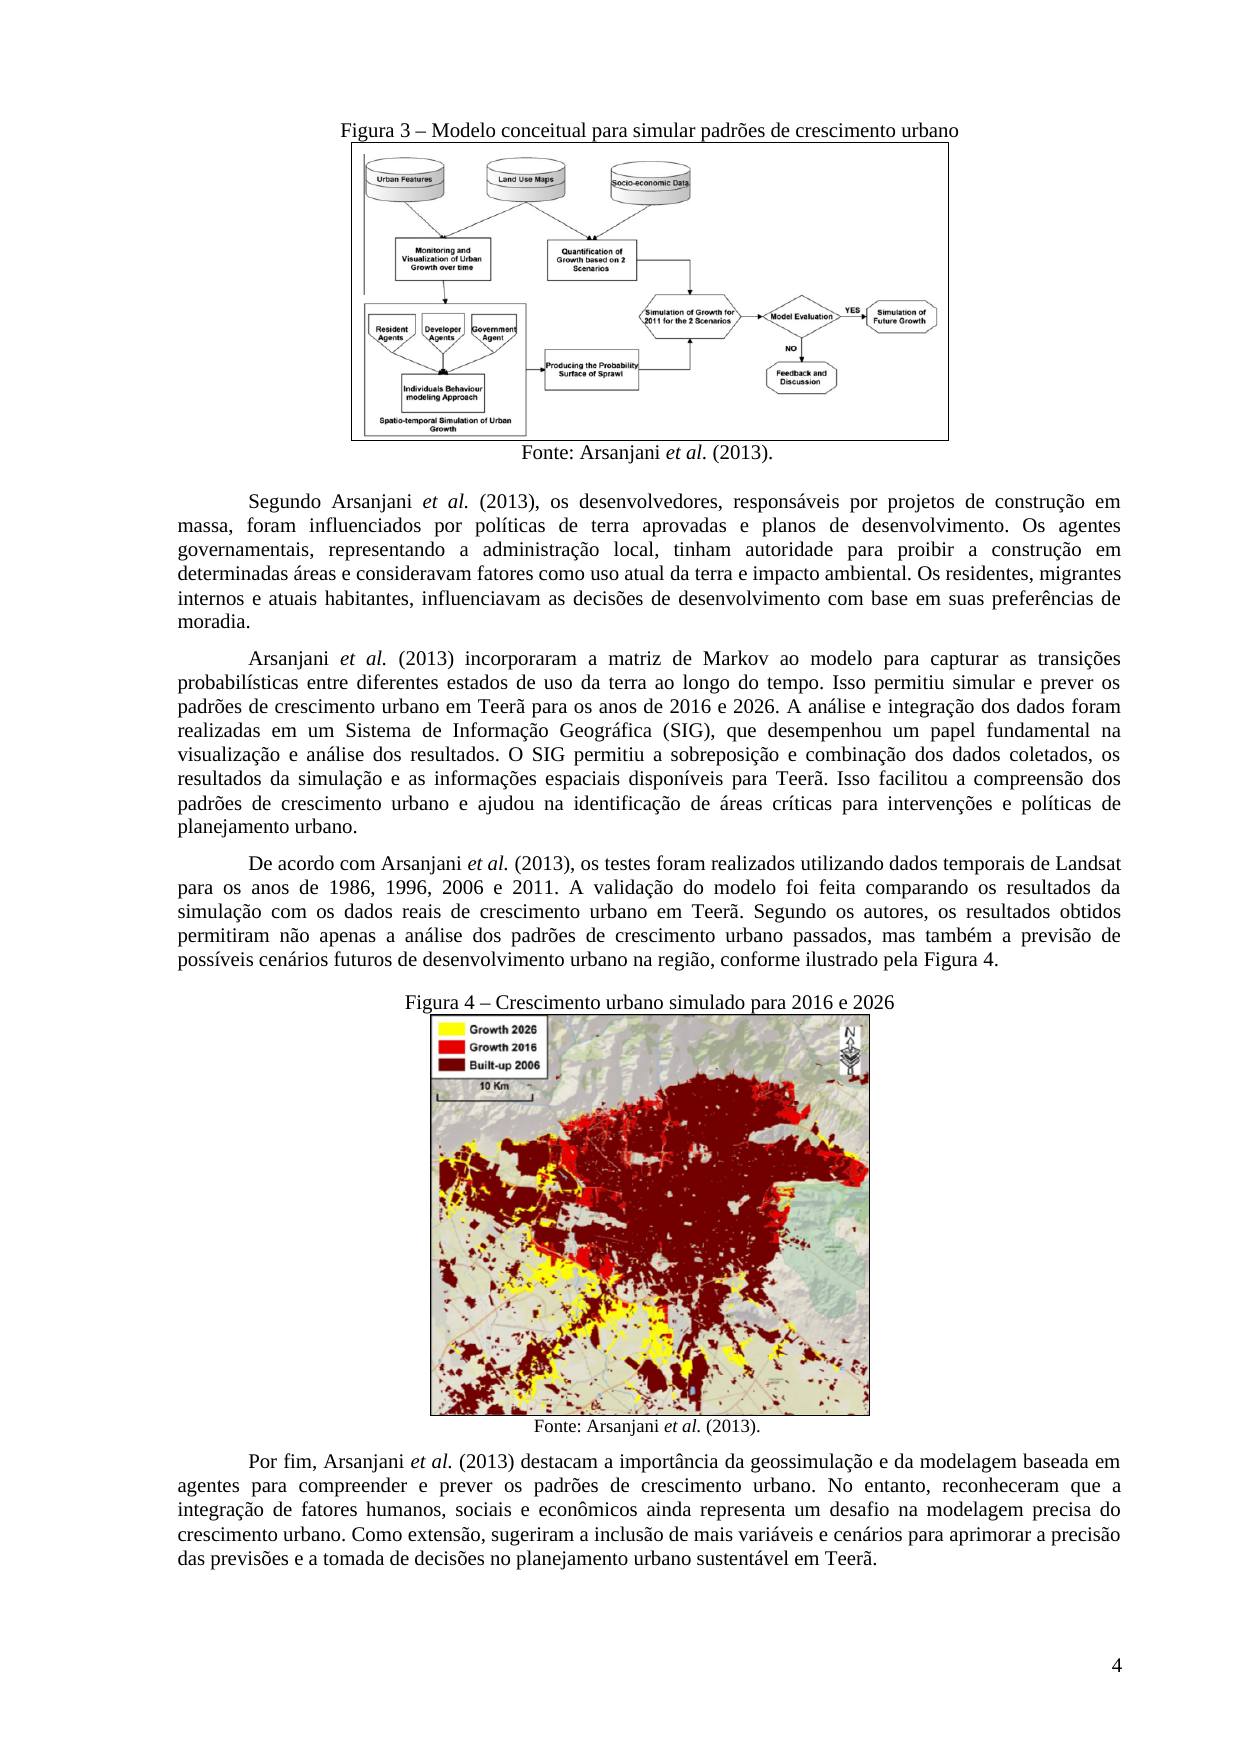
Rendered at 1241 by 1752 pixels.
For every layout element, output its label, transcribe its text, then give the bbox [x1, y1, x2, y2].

picture [431, 1015, 869, 1415]
text Figura 3 – Modelo conceitual para simular padrões de crescimento urbano [177, 118, 1122, 142]
text Fonte: Arsanjani et al. (2013). [177, 1415, 1122, 1437]
text Fonte: Arsanjani et al. (2013). [177, 440, 1122, 464]
text Arsanjani et al. (2013) incorporaram a matriz de Markov ao modelo para capturar as transições probabilísticas entre diferentes estados de uso da terra ao longo do tempo. Isso permitiu simular e prever os padrões de crescimento urbano em Teerã para os anos de 2016 e 2026. A análise e integração dos dados foram realizadas em um Sistema de Informação Geográfica (SIG), que desempenhou um papel fundamental na visualização e análise dos resultados. O SIG permitiu a sobreposição e combinação dos dados coletados, os resultados da simulação e as informações espaciais disponíveis para Teerã. Isso facilitou a compreensão dos padrões de crescimento urbano e ajudou na identificação de áreas críticas para intervenções e políticas de planejamento urbano. [177, 646, 1122, 838]
text De acordo com Arsanjani et al. (2013), os testes foram realizados utilizando dados temporais de Landsat para os anos de 1986, 1996, 2006 e 2011. A validação do modelo foi feita comparando os resultados da simulação com os dados reais de crescimento urbano em Teerã. Segundo os autores, os resultados obtidos permitiram não apenas a análise dos padrões de crescimento urbano passados, mas também a previsão de possíveis cenários futuros de desenvolvimento urbano na região, conforme ilustrado pela Figura 4. [177, 851, 1122, 971]
text Por fim, Arsanjani et al. (2013) destacam a importância da geossimulação e da modelagem baseada em agentes para compreender e prever os padrões de crescimento urbano. No entanto, reconheceram que a integração de fatores humanos, sociais e econômicos ainda representa um desafio na modelagem precisa do crescimento urbano. Como extensão, sugeriram a inclusão de mais variáveis e cenários para aprimorar a precisão das previsões e a tomada de decisões no planejamento urbano sustentável em Teerã. [177, 1449, 1122, 1569]
text Figura 4 – Crescimento urbano simulado para 2016 e 2026 [177, 990, 1122, 1014]
picture [352, 143, 948, 440]
text Segundo Arsanjani et al. (2013), os desenvolvedores, responsáveis por projetos de construção em massa, foram influenciados por políticas de terra aprovadas e planos de desenvolvimento. Os agentes governamentais, representando a administração local, tinham autoridade para proibir a construção em determinadas áreas e consideravam fatores como uso atual da terra e impacto ambiental. Os residentes, migrantes internos e atuais habitantes, influenciavam as decisões de desenvolvimento com base em suas preferências de moradia. [177, 489, 1122, 633]
